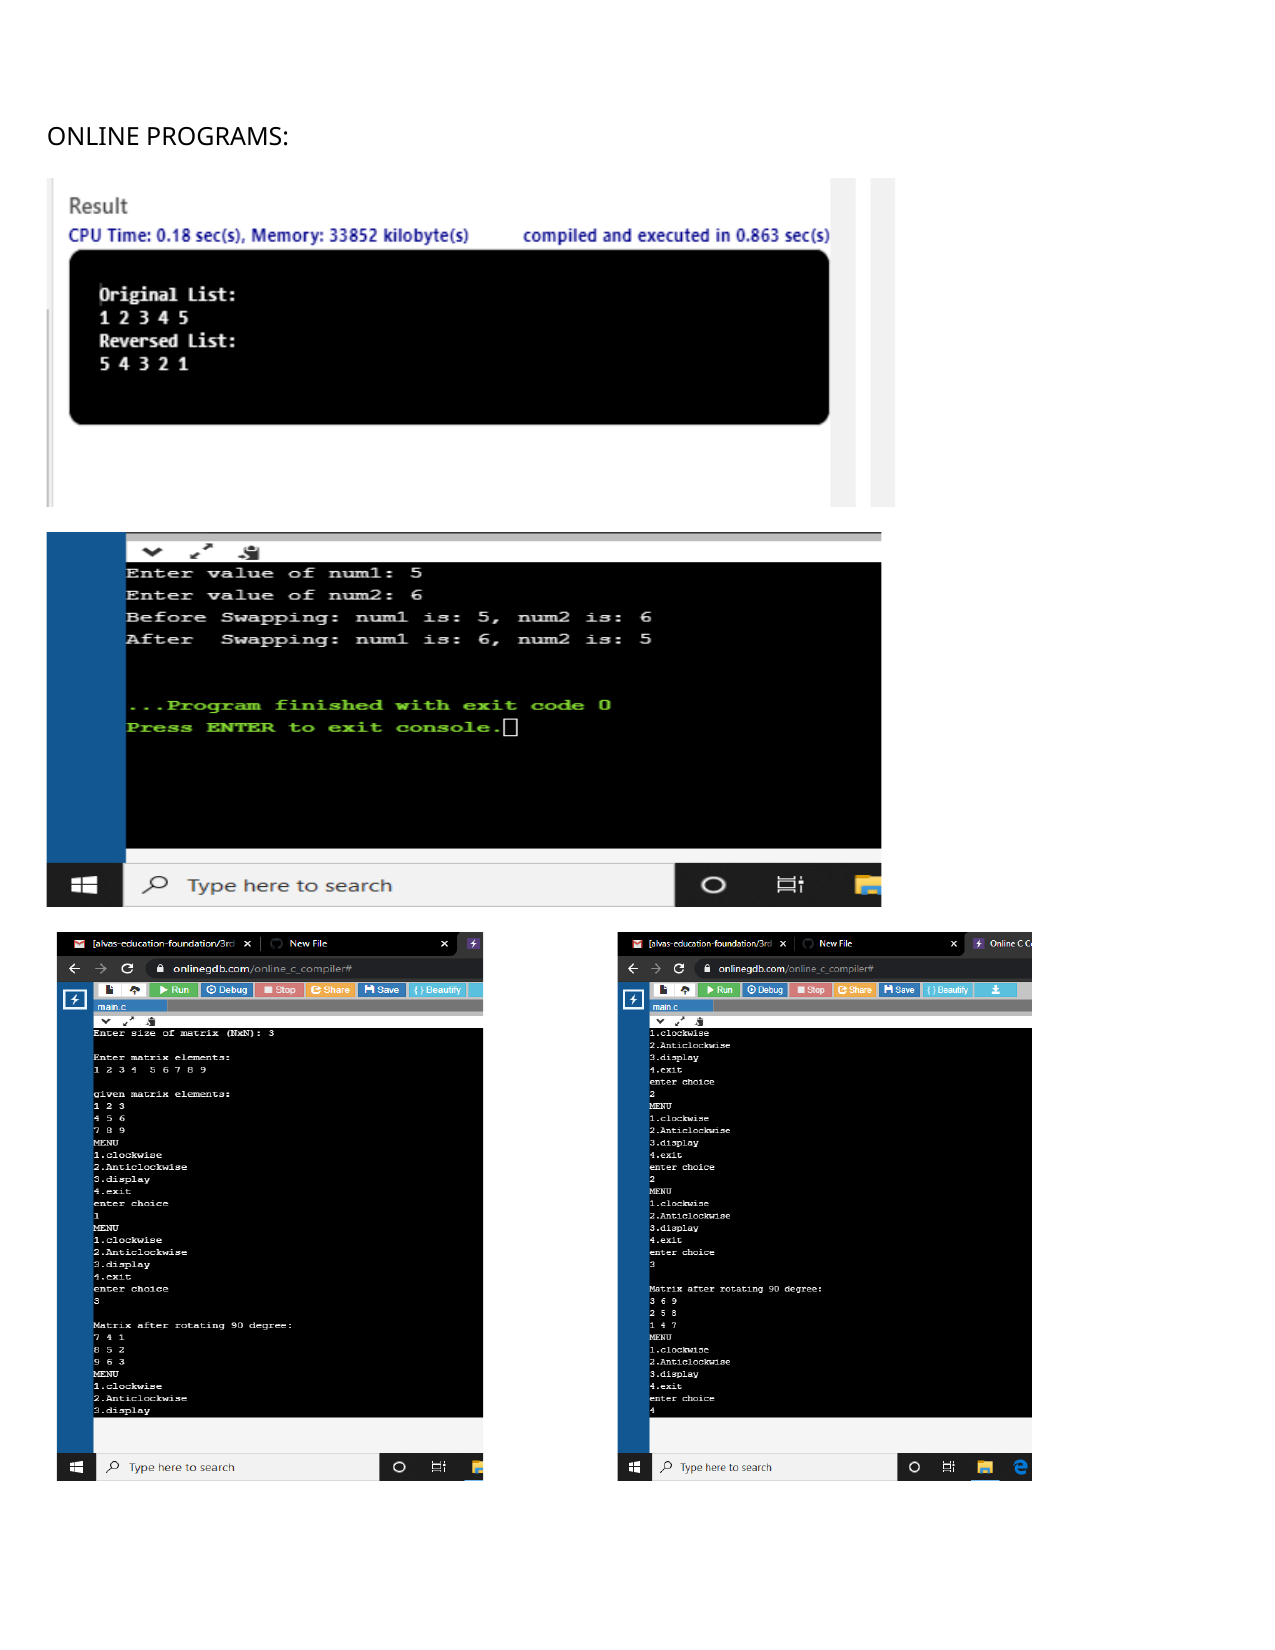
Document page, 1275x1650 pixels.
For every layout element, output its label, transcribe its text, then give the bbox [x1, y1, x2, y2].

picture [46, 532, 882, 907]
picture [617, 932, 1032, 1481]
picture [46, 178, 896, 507]
text ONLINE PROGRAMS: [47, 118, 1211, 152]
picture [56, 932, 484, 1481]
